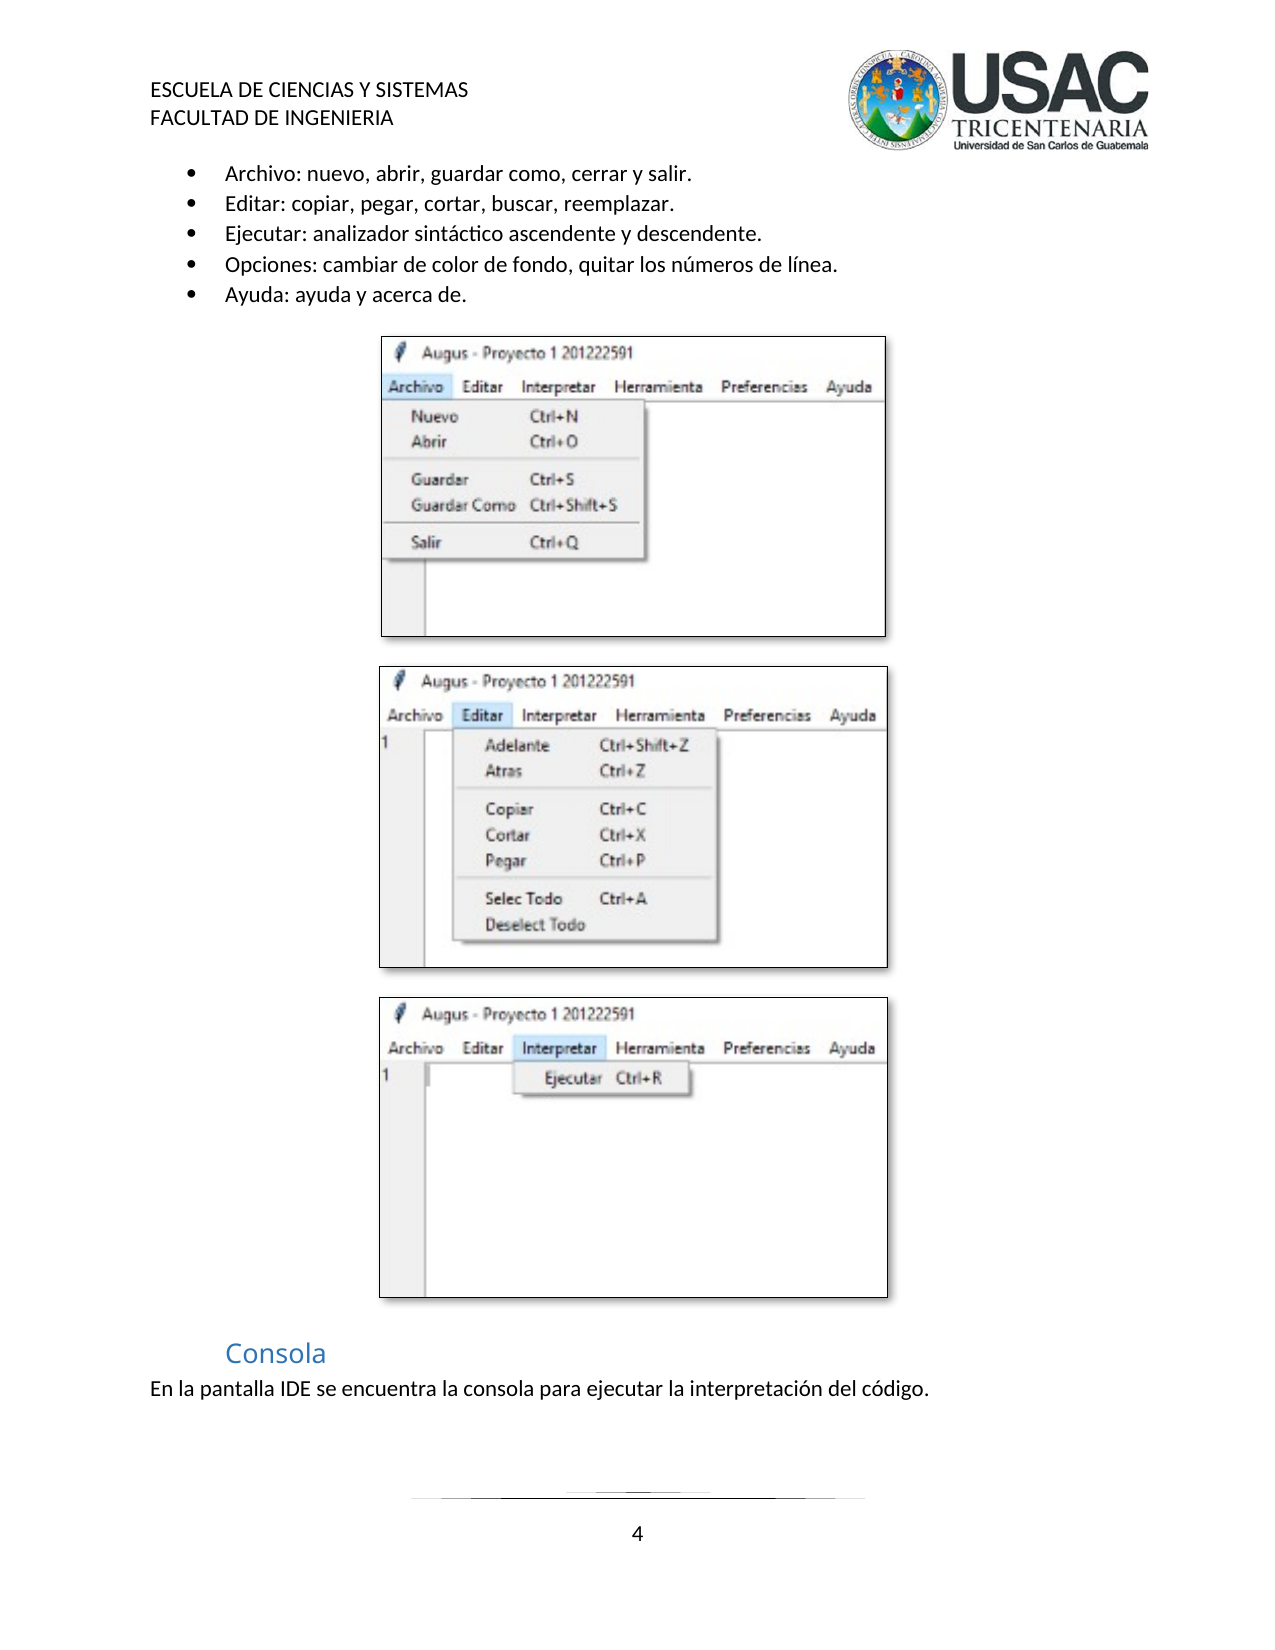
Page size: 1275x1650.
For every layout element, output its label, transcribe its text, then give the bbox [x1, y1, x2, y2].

list Opciones: cambiar de color de fondo, quitar los números de línea. [187, 250, 1125, 278]
list Ejecutar: analizador sintáctico ascendente y descendente. [187, 219, 1125, 247]
picture [848, 50, 1149, 151]
list Editar: copiar, pegar, cortar, buscar, reemplazar. [187, 189, 1125, 217]
list Archivo: nuevo, abrir, guardar como, cerrar y salir. [187, 159, 1125, 187]
list Ayuda: ayuda y acerca de. [187, 280, 1125, 308]
subtitle Consola [225, 1335, 1125, 1372]
picture [380, 998, 887, 1297]
picture [382, 337, 885, 636]
picture [380, 667, 887, 967]
text En la pantalla IDE se encuentra la consola para ejecutar la interpretación del código. [150, 1374, 1125, 1402]
